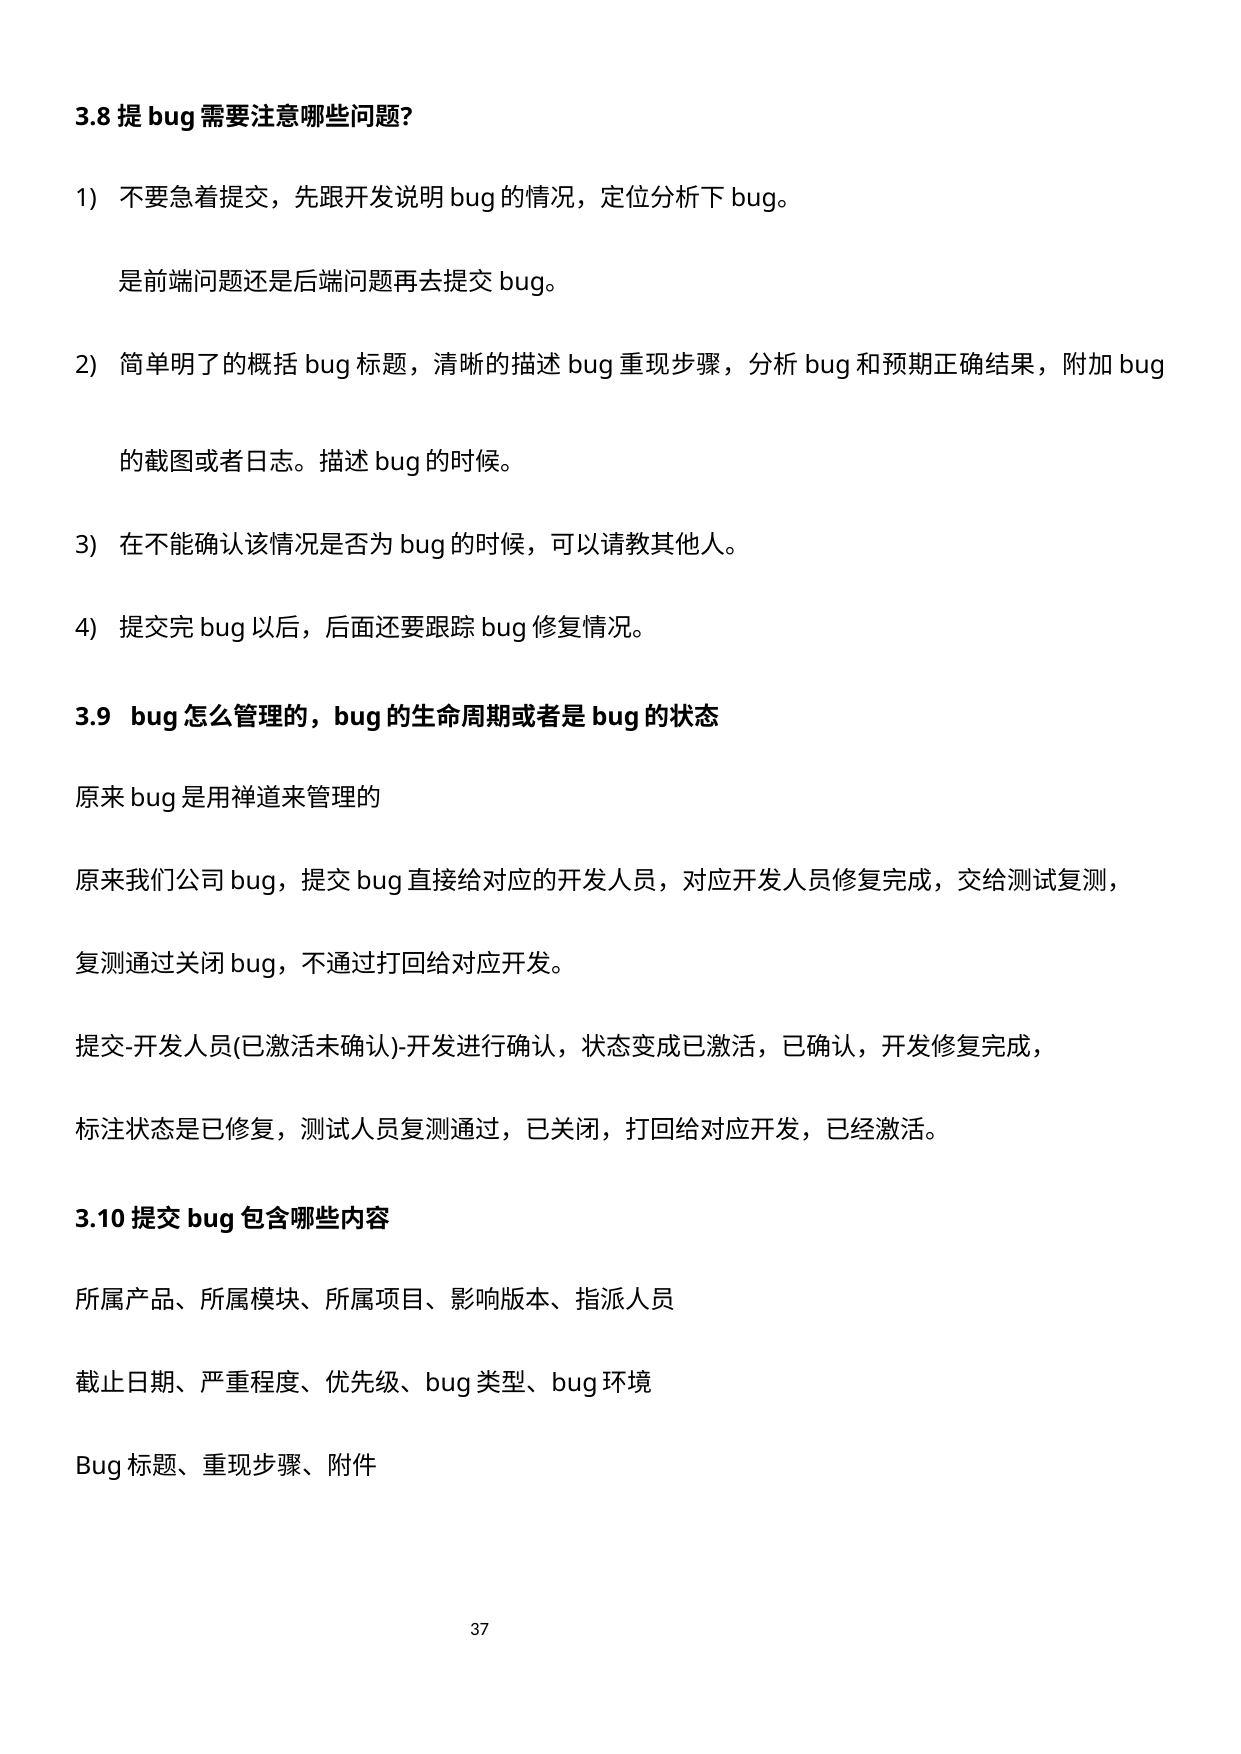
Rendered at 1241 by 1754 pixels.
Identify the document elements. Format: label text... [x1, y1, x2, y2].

subtitle 3.8 提bug需要注意哪些问题? [75, 82, 1165, 147]
text 是前端问题还是后端问题再去提交bug。 [75, 247, 1165, 312]
text 所属产品、所属模块、所属项目、影响版本、指派人员 [75, 1265, 1165, 1330]
list 在不能确认该情况是否为bug的时候，可以请教其他人。 [75, 510, 1165, 575]
text Bug标题、重现步骤、附件 [75, 1431, 1165, 1496]
list 简单明了的概括bug标题，清晰的描述bug重现步骤，分析bug和预期正确结果，附加bug的截图或者日志。描述bug的时候。 [75, 330, 1165, 492]
text 原来bug是用禅道来管理的 [75, 763, 1165, 828]
text 标注状态是已修复，测试人员复测通过，已关闭，打回给对应开发，已经激活。 [75, 1096, 1165, 1161]
list 不要急着提交，先跟开发说明bug的情况，定位分析下bug。 [75, 163, 1165, 228]
subtitle 3.9 bug怎么管理的，bug的生命周期或者是bug的状态 [75, 682, 1165, 747]
text 原来我们公司bug，提交bug直接给对应的开发人员，对应开发人员修复完成，交给测试复测， [75, 846, 1165, 911]
list 提交完bug以后，后面还要跟踪bug修复情况。 [75, 593, 1165, 658]
text 提交-开发人员(已激活未确认)-开发进行确认，状态变成已激活，已确认，开发修复完成， [75, 1012, 1165, 1077]
text 复测通过关闭bug，不通过打回给对应开发。 [75, 929, 1165, 994]
text 截止日期、严重程度、优先级、bug类型、bug环境 [75, 1348, 1165, 1413]
subtitle 3.10 提交bug包含哪些内容 [75, 1184, 1165, 1249]
